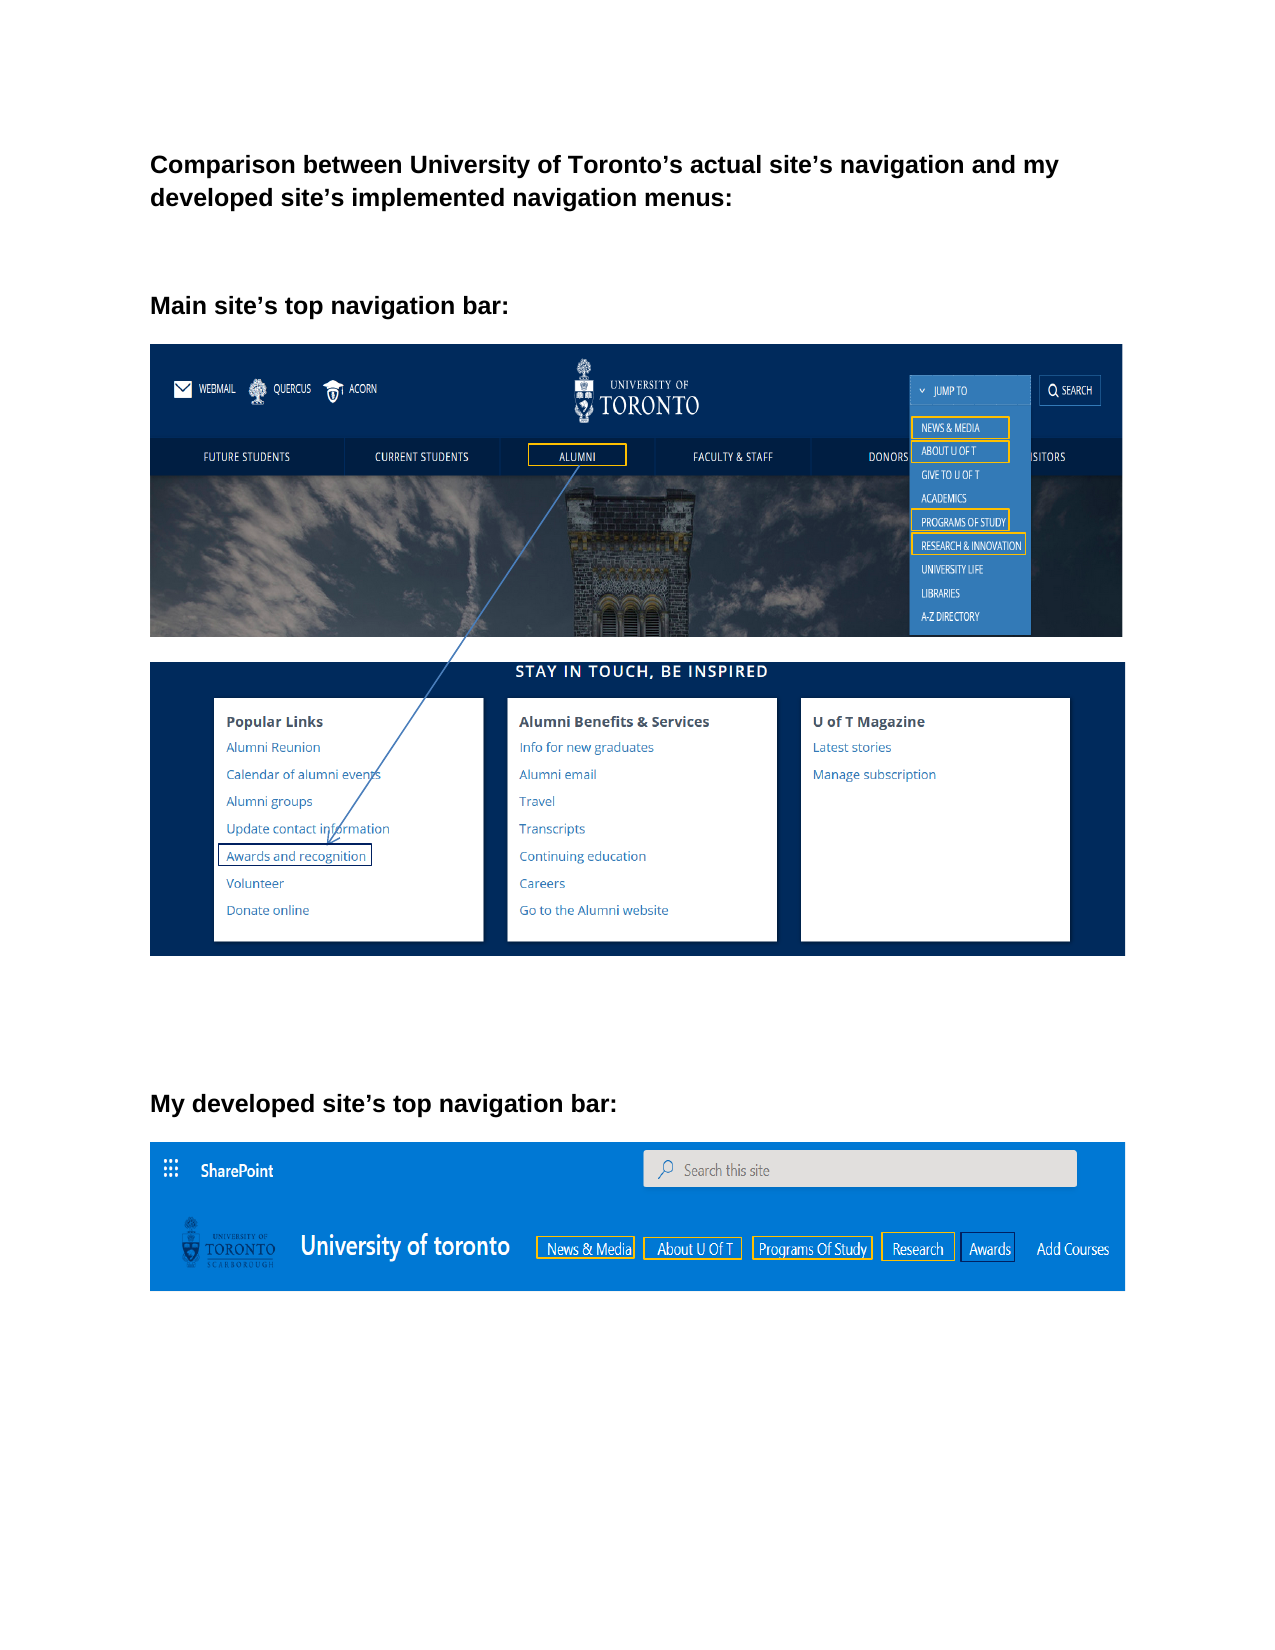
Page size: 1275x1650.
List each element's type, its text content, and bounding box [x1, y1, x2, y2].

picture [150, 662, 1125, 956]
text My developed site’s top navigation bar: [150, 1088, 1125, 1117]
text Main site’s top navigation bar: [150, 291, 1125, 319]
picture [150, 1142, 1125, 1292]
picture [219, 845, 371, 865]
text Comparison between University of Toronto’s actual site’s navigation and my developed site’s implemented navigation menus: [150, 150, 1125, 212]
picture [150, 344, 1123, 637]
picture [529, 445, 625, 465]
